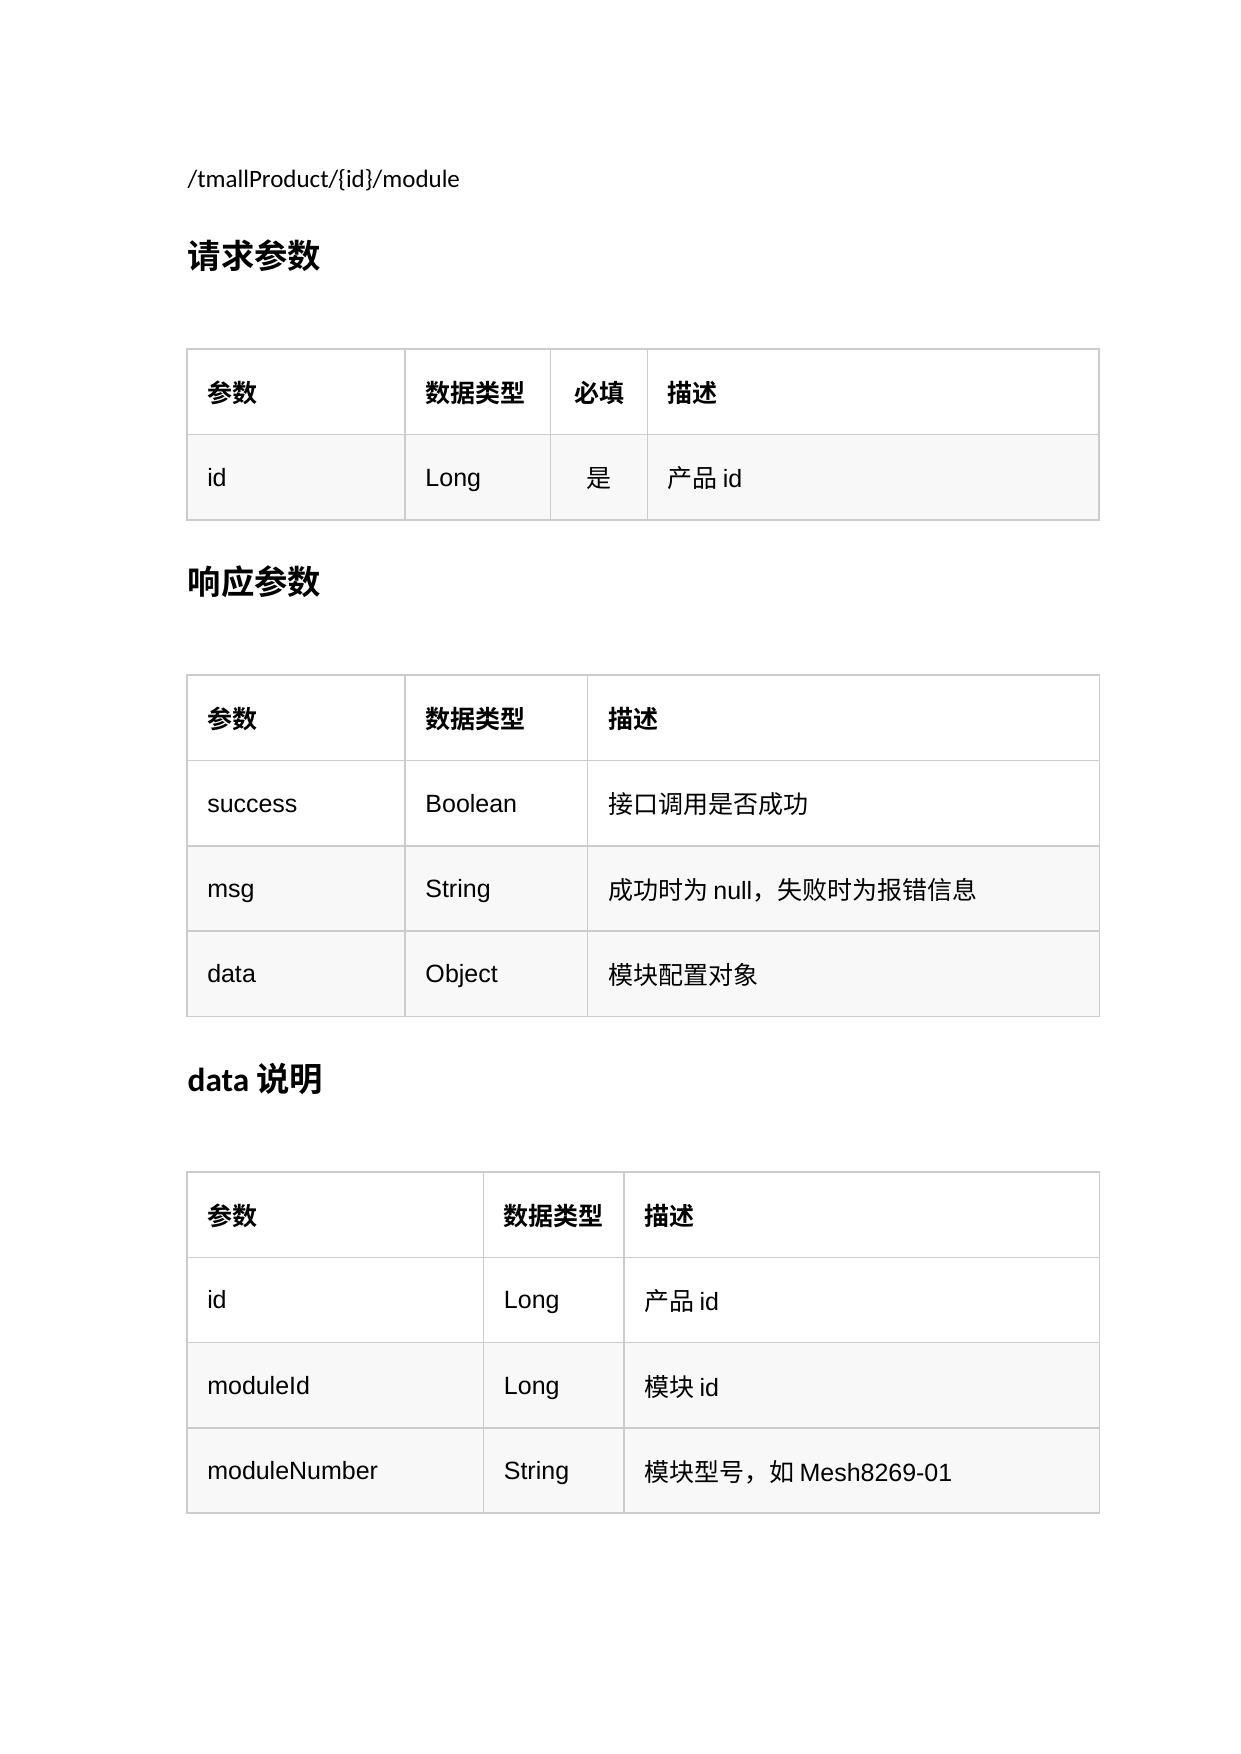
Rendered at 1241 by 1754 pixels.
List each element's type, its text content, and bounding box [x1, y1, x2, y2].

subtitle 响应参数 [187, 548, 1053, 613]
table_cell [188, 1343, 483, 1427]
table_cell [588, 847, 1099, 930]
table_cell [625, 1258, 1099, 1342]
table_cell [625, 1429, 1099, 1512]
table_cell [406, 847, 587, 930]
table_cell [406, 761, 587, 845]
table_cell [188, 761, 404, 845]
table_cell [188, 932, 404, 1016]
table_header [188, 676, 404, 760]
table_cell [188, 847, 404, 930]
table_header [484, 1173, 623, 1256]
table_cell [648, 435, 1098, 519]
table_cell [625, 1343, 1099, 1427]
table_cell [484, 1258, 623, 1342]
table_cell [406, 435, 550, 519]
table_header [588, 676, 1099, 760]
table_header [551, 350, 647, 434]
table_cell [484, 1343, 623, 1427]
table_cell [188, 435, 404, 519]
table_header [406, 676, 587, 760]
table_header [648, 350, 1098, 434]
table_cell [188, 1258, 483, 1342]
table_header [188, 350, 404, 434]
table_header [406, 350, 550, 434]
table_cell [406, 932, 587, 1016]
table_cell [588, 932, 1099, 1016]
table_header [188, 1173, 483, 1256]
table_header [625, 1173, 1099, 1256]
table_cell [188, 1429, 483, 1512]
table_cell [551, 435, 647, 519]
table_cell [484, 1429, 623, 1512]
subtitle data说明 [187, 1044, 1053, 1109]
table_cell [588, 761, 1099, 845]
subtitle 请求参数 [187, 222, 1053, 287]
text /tmallProduct/{id}/module [187, 162, 1053, 194]
